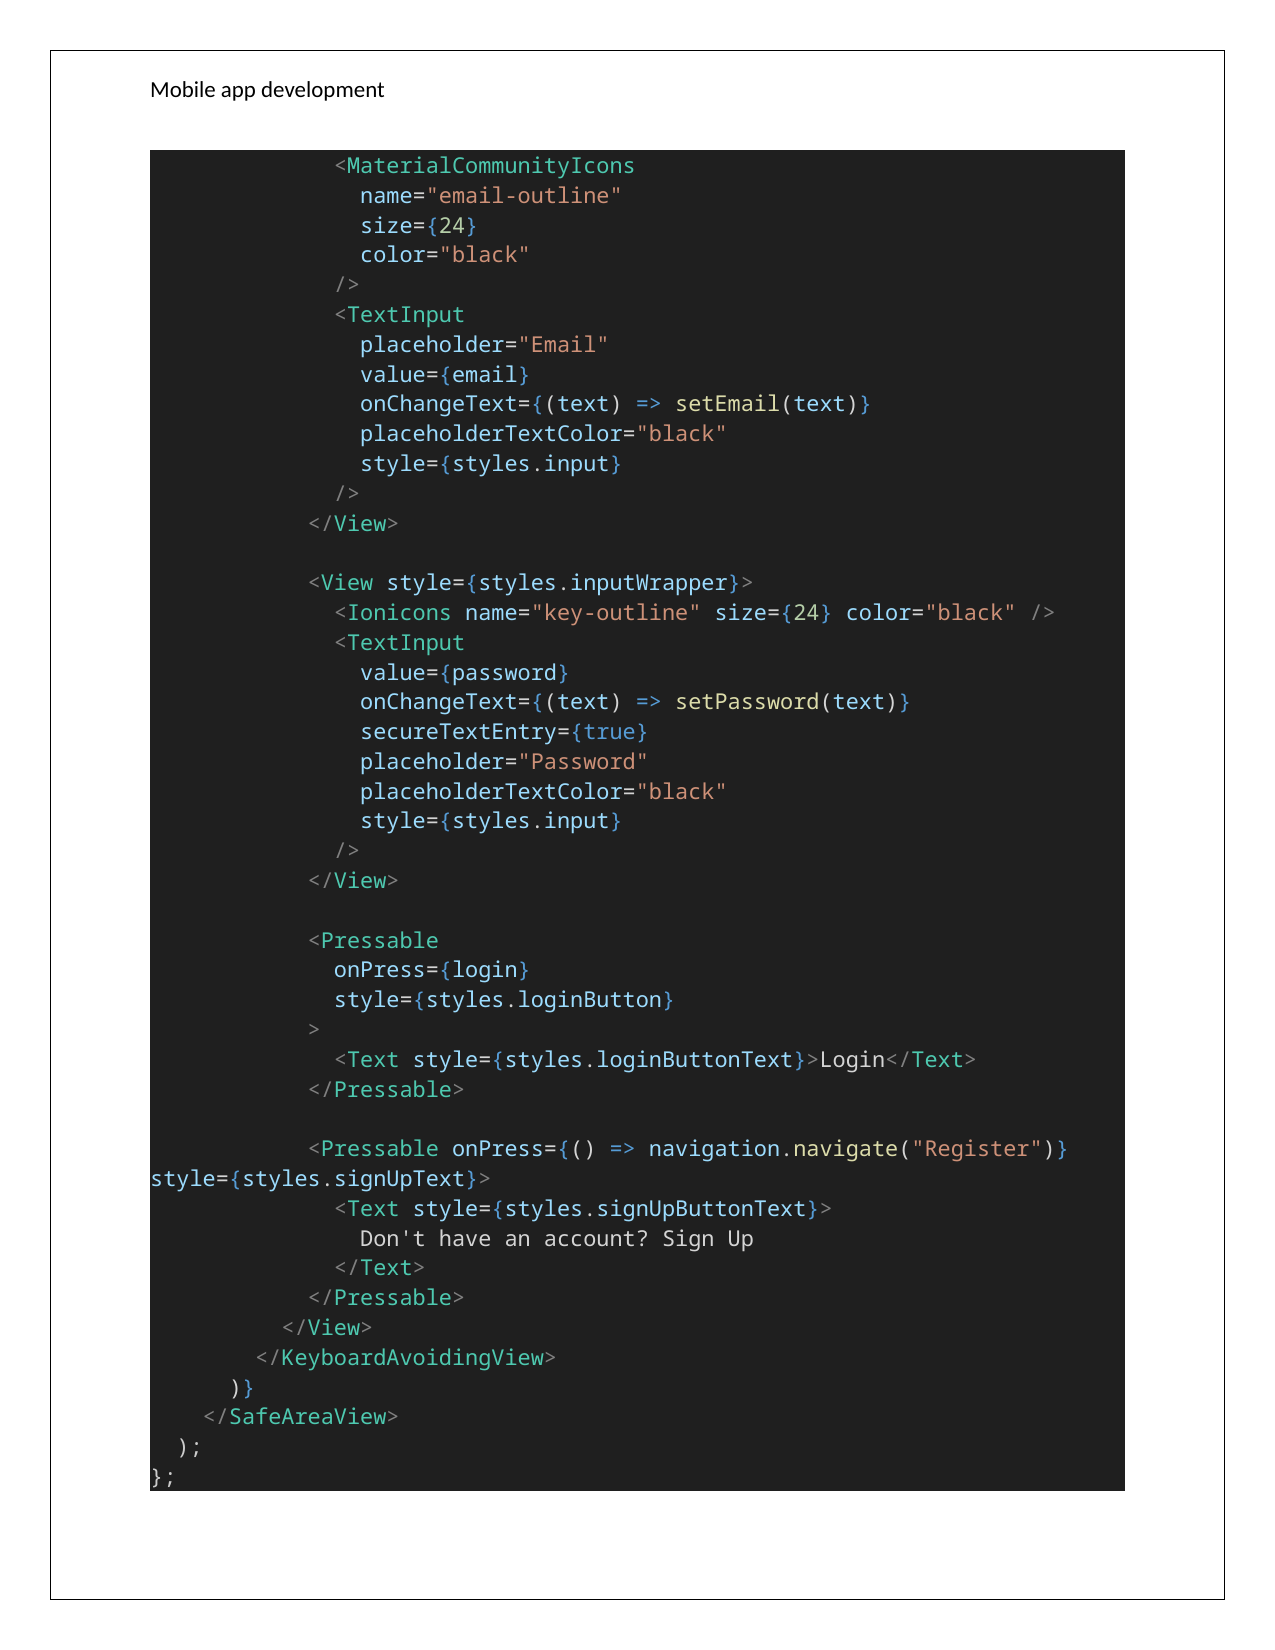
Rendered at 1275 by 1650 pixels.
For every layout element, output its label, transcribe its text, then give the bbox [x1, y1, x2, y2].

text </KeyboardAvoidingView> [150, 1342, 1125, 1371]
text <TextInput [150, 627, 1125, 656]
text style={styles.loginButton} [150, 984, 1125, 1014]
text <Text style={styles.loginButtonText}>Login</Text> [150, 1044, 1125, 1073]
text placeholderTextColor="black" [150, 418, 1125, 448]
text value={password} [150, 656, 1125, 686]
text </View> [150, 865, 1125, 895]
text <TextInput [150, 299, 1125, 329]
text Don't have an account? Sign Up [150, 1222, 1125, 1252]
text placeholder="Password" [150, 746, 1125, 776]
text size={24} [150, 209, 1125, 239]
text )} [150, 1371, 1125, 1401]
text > [150, 1014, 1125, 1044]
text </SafeAreaView> [150, 1401, 1125, 1431]
text onChangeText={(text) => setPassword(text)} [150, 686, 1125, 716]
text ); [150, 1431, 1125, 1461]
text </View> [150, 1312, 1125, 1342]
text <MaterialCommunityIcons [150, 150, 1125, 180]
text }; [150, 1461, 1125, 1491]
text value={email} [150, 358, 1125, 388]
text <View style={styles.inputWrapper}> [150, 567, 1125, 597]
text <Ionicons name="key-outline" size={24} color="black" /> [150, 597, 1125, 627]
text onPress={login} [150, 954, 1125, 984]
text secureTextEntry={true} [150, 716, 1125, 746]
text placeholderTextColor="black" [150, 776, 1125, 805]
text color="black" [150, 239, 1125, 269]
text </Pressable> [150, 1073, 1125, 1103]
text /> [150, 269, 1125, 299]
text name="email-outline" [150, 180, 1125, 209]
text style={styles.input} [150, 805, 1125, 835]
text </Text> [150, 1252, 1125, 1282]
text /> [150, 835, 1125, 865]
text <Text style={styles.signUpButtonText}> [150, 1193, 1125, 1222]
text /> [150, 478, 1125, 507]
text placeholder="Email" [150, 329, 1125, 358]
text </View> [150, 507, 1125, 537]
text <Pressable [150, 924, 1125, 954]
text </Pressable> [150, 1282, 1125, 1312]
text onChangeText={(text) => setEmail(text)} [150, 388, 1125, 418]
text style={styles.input} [150, 448, 1125, 478]
text <Pressable onPress={() => navigation.navigate("Register")} style={styles.signUpText}> [150, 1133, 1125, 1193]
